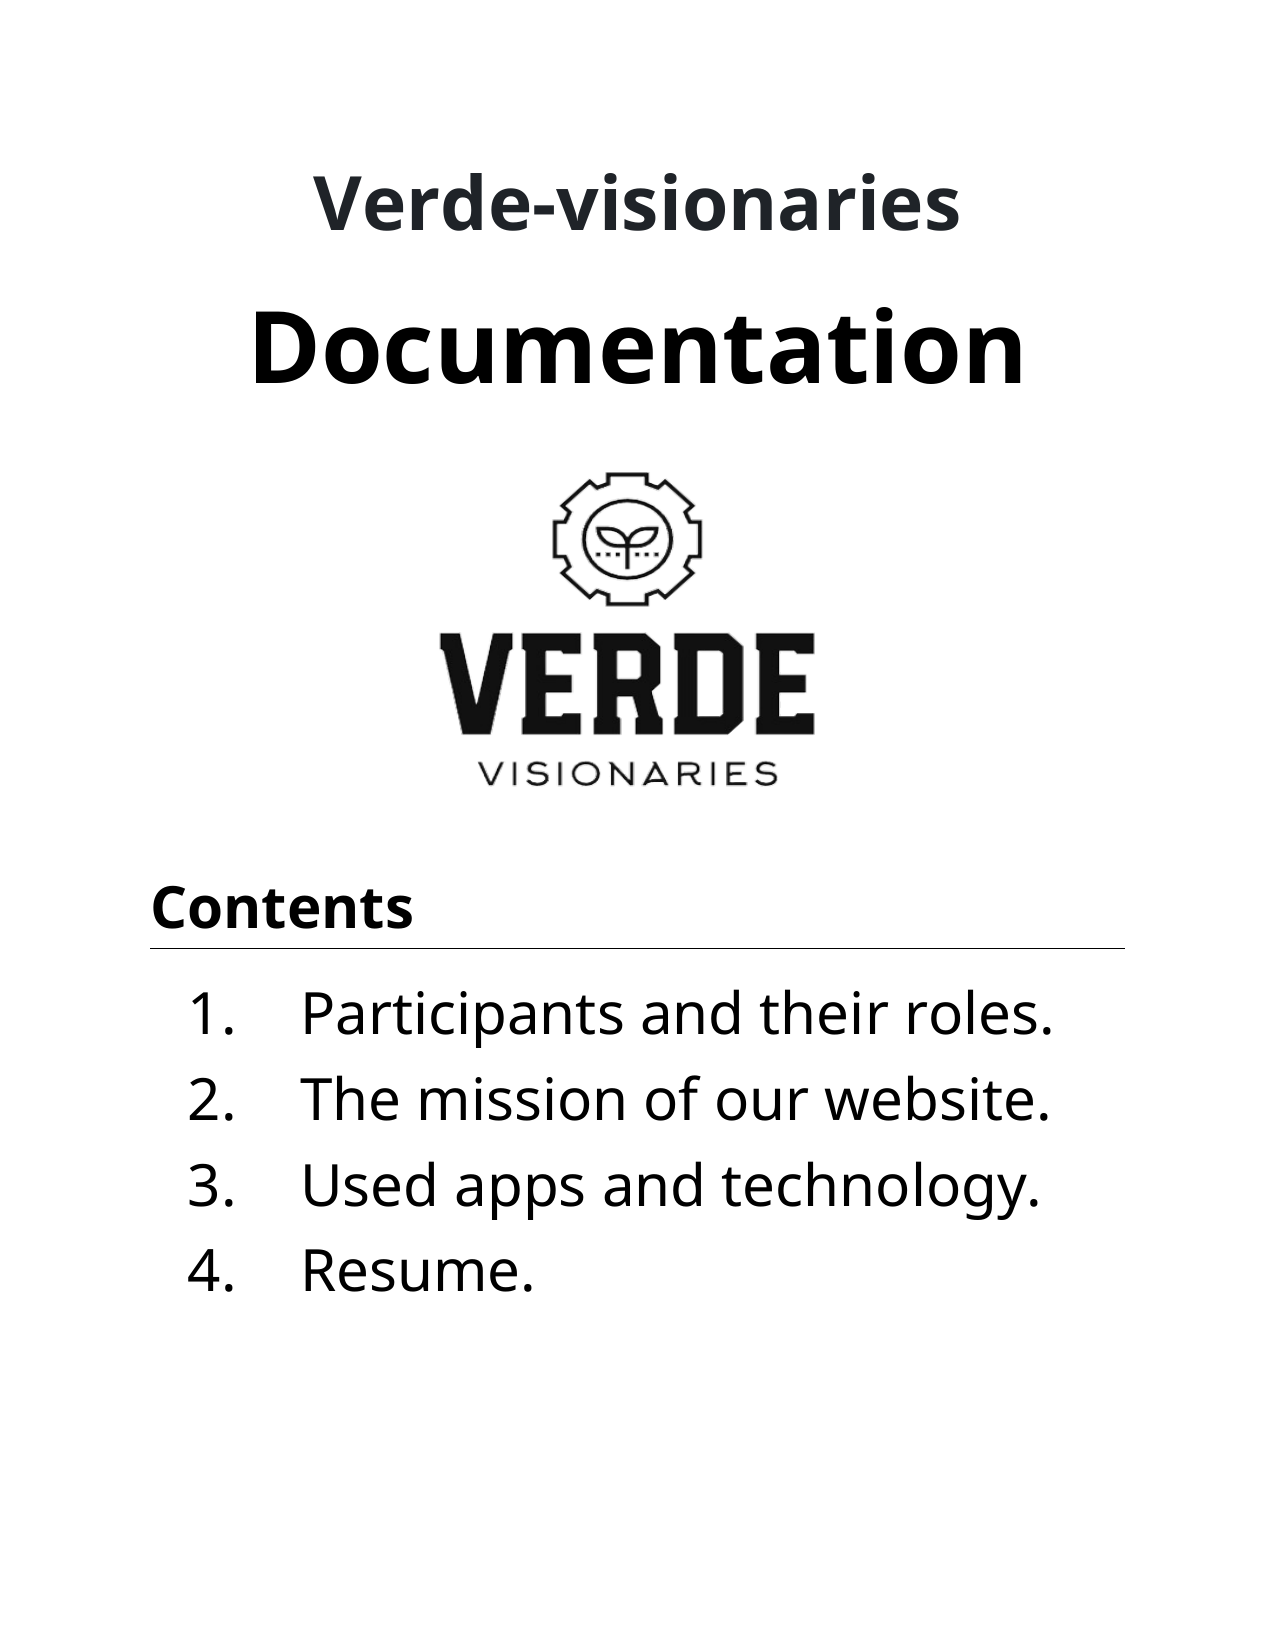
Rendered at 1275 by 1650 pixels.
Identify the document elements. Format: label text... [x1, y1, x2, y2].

list Used apps and technology. [187, 1144, 1125, 1223]
text Verde-visionaries [150, 150, 1125, 252]
list The mission of our website. [187, 1058, 1125, 1137]
list Resume. [187, 1229, 1125, 1309]
picture [283, 415, 992, 848]
text Contents [150, 866, 1125, 948]
list Participants and their roles. [187, 972, 1125, 1051]
